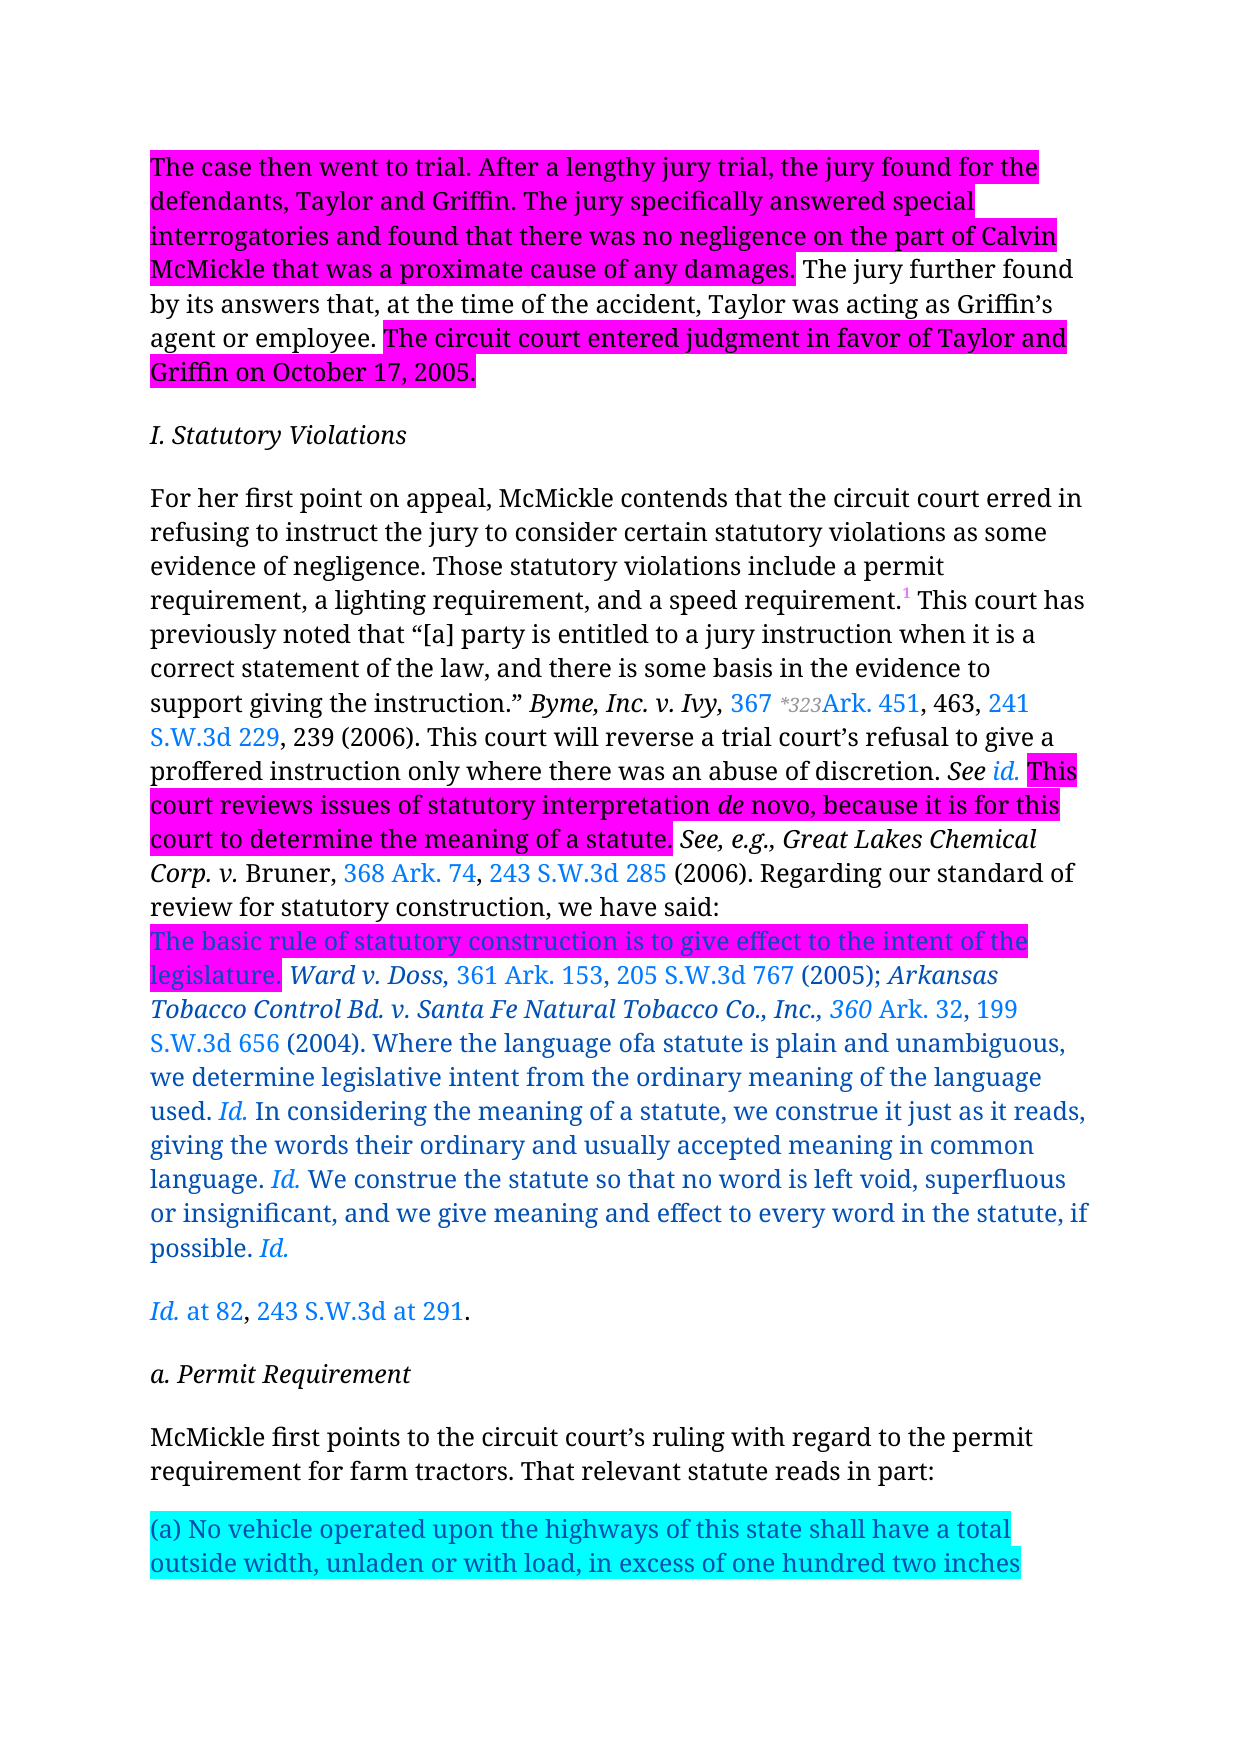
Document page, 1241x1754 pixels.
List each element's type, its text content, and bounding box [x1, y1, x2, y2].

text For her first point on appeal, McMickle contends that the circuit court erred in refusing to instruct the jury to consider certain statutory violations as some evidence of negligence. Those statutory violations include a permit requirement, a lighting requirement, and a speed requirement.1 This court has previously noted that “[a] party is entitled to a jury instruction when it is a correct statement of the law, and there is some basis in the evidence to support giving the instruction.” Byme, Inc. v. Ivy, 367 *323Ark. 451, 463, 241 S.W.3d 229, 239 (2006). This court will reverse a trial court’s refusal to give a proffered instruction only where there was an abuse of discretion. See id. This court reviews issues of statutory interpretation de novo, because it is for this court to determine the meaning of a statute. See, e.g., Great Lakes Chemical Corp. v. Bruner, 368 Ark. 74, 243 S.W.3d 285 (2006). Regarding our standard of review for statutory construction, we have said: [150, 481, 1090, 924]
text a. Permit Requirement [150, 1357, 1090, 1391]
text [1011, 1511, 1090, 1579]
text McMickle first points to the circuit court’s ruling with regard to the permit requirement for farm tractors. That relevant statute reads in part: [150, 1420, 1090, 1488]
text The case then went to trial. After a lengthy jury trial, the jury found for the defendants, Taylor and Griffin. The jury specifically answered special interrogatories and found that there was no negligence on the part of Calvin McMickle that was a proximate cause of any damages. The jury further found by its answers that, at the time of the accident, Taylor was acting as Griffin’s agent or employee. The circuit court entered judgment in favor of Taylor and Griffin on October 17, 2005. [150, 150, 1090, 388]
text The basic rule of statutory construction is to give effect to the intent of the legislature. Ward v. Doss, 361 Ark. 153, 205 S.W.3d 767 (2005); Arkansas Tobacco Control Bd. v. Santa Fe Natural Tobacco Co., Inc., 360 Ark. 32, 199 S.W.3d 656 (2004). Where the language ofa statute is plain and unambiguous, we determine legislative intent from the ordinary meaning of the language used. Id. In considering the meaning of a statute, we construe it just as it reads, giving the words their ordinary and usually accepted meaning in common language. Id. We construe the statute so that no word is left void, superfluous or insignificant, and we give meaning and effect to every word in the statute, if possible. Id. [150, 924, 1090, 1264]
text I. Statutory Violations [150, 418, 1090, 452]
text Id. at 82, 243 S.W.3d at 291. [150, 1293, 1090, 1327]
